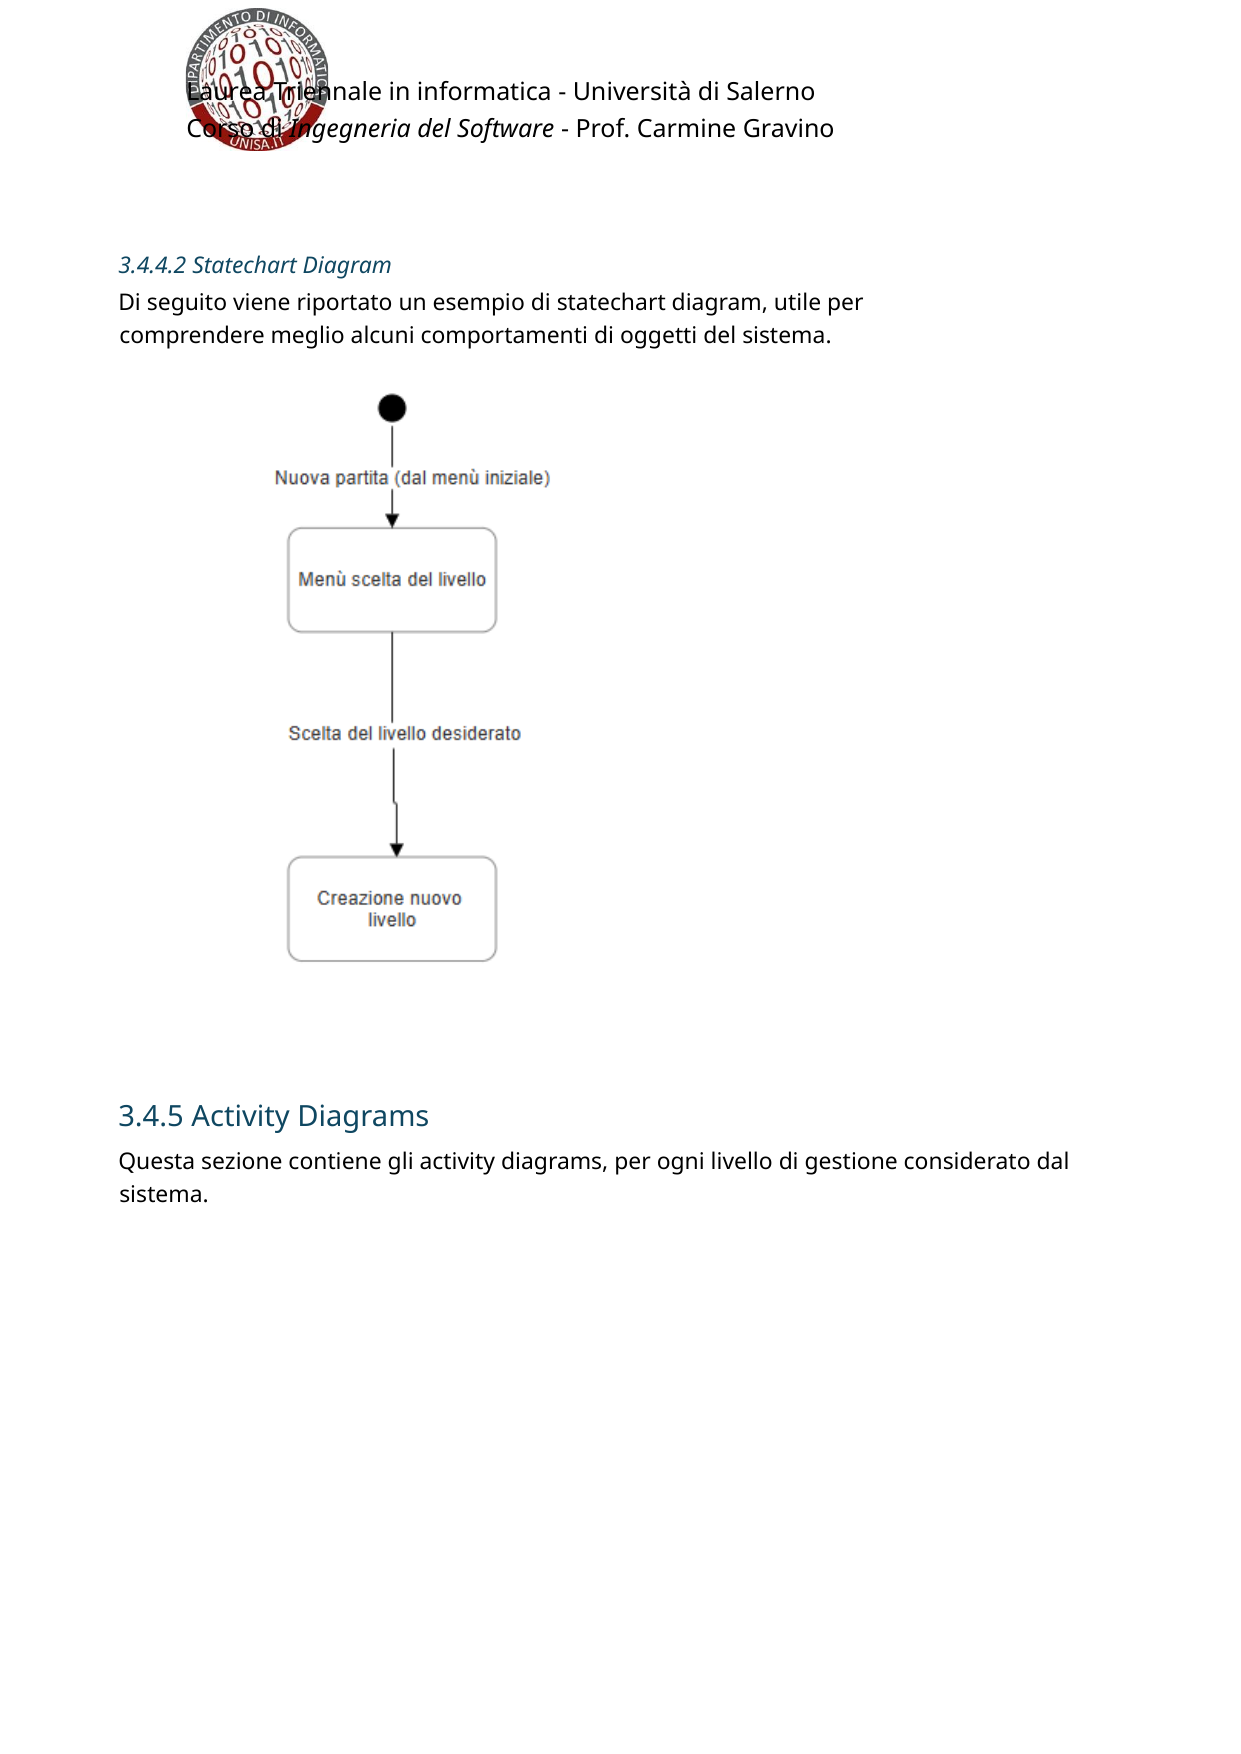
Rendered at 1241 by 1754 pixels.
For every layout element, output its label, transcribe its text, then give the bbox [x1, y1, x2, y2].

picture [118, 386, 713, 1019]
text Di seguito viene riportato un esempio di statechart diagram, utile per comprendere meglio alcuni comportamenti di oggetti del sistema. [118, 286, 1009, 351]
picture [185, 8, 329, 151]
subtitle 3.4.5 Activity Diagrams [118, 1095, 1122, 1135]
text Questa sezione contiene gli activity diagrams, per ogni livello di gestione considerato dal sistema. [118, 1145, 1122, 1209]
subtitle 3.4.4.2 Statechart Diagram [118, 249, 1122, 280]
